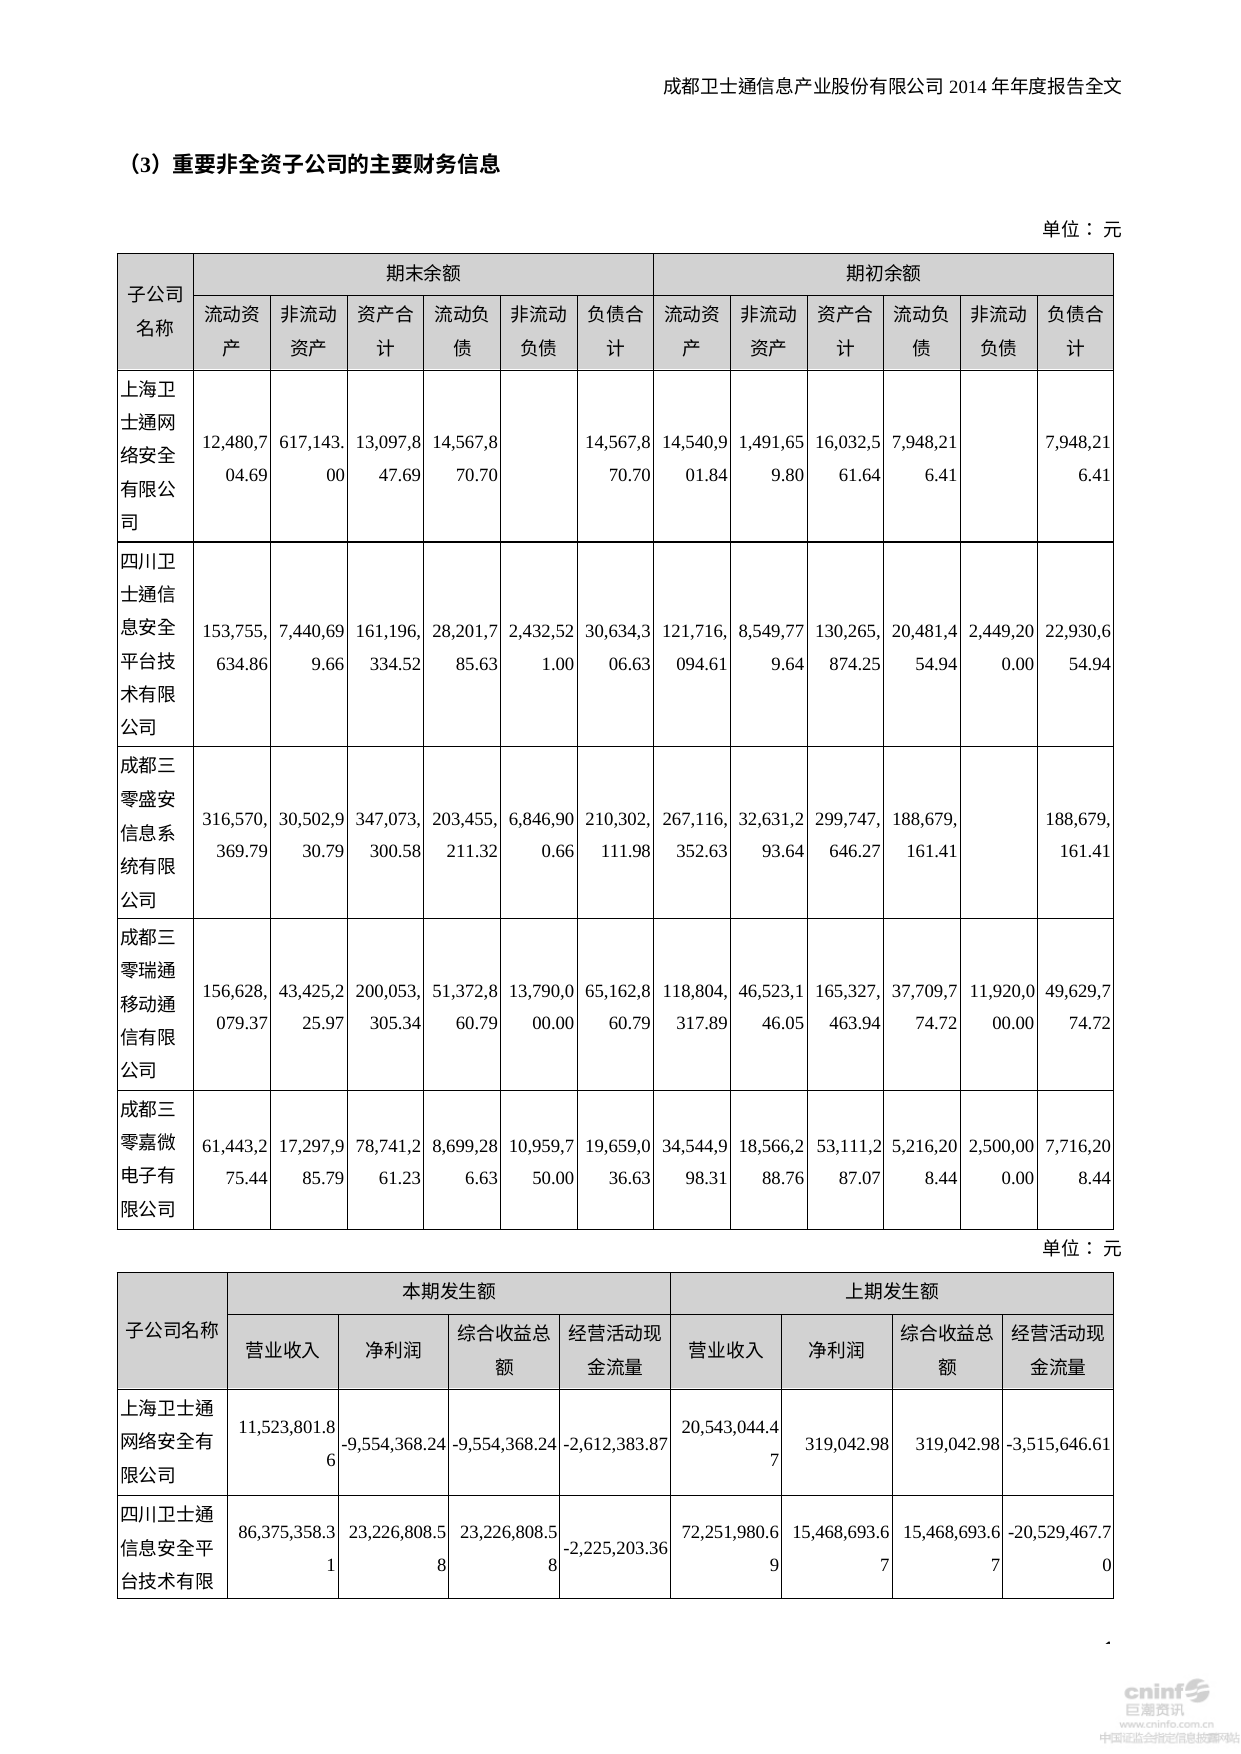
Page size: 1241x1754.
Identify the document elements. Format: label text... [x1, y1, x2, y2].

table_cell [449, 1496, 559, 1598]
subtitle （3）重要非全资子公司的主要财务信息 [118, 149, 1240, 179]
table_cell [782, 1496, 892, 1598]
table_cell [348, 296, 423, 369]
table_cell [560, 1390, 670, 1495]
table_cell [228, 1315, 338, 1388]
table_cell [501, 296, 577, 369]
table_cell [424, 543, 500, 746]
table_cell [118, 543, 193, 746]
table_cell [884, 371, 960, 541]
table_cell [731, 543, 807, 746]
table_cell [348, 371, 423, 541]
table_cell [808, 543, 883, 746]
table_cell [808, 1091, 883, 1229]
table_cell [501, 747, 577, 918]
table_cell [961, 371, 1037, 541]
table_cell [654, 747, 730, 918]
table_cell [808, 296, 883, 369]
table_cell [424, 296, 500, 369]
text 单位： 元 [102, 1235, 1122, 1261]
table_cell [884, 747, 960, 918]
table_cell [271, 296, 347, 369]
text 单位： 元 [102, 216, 1122, 242]
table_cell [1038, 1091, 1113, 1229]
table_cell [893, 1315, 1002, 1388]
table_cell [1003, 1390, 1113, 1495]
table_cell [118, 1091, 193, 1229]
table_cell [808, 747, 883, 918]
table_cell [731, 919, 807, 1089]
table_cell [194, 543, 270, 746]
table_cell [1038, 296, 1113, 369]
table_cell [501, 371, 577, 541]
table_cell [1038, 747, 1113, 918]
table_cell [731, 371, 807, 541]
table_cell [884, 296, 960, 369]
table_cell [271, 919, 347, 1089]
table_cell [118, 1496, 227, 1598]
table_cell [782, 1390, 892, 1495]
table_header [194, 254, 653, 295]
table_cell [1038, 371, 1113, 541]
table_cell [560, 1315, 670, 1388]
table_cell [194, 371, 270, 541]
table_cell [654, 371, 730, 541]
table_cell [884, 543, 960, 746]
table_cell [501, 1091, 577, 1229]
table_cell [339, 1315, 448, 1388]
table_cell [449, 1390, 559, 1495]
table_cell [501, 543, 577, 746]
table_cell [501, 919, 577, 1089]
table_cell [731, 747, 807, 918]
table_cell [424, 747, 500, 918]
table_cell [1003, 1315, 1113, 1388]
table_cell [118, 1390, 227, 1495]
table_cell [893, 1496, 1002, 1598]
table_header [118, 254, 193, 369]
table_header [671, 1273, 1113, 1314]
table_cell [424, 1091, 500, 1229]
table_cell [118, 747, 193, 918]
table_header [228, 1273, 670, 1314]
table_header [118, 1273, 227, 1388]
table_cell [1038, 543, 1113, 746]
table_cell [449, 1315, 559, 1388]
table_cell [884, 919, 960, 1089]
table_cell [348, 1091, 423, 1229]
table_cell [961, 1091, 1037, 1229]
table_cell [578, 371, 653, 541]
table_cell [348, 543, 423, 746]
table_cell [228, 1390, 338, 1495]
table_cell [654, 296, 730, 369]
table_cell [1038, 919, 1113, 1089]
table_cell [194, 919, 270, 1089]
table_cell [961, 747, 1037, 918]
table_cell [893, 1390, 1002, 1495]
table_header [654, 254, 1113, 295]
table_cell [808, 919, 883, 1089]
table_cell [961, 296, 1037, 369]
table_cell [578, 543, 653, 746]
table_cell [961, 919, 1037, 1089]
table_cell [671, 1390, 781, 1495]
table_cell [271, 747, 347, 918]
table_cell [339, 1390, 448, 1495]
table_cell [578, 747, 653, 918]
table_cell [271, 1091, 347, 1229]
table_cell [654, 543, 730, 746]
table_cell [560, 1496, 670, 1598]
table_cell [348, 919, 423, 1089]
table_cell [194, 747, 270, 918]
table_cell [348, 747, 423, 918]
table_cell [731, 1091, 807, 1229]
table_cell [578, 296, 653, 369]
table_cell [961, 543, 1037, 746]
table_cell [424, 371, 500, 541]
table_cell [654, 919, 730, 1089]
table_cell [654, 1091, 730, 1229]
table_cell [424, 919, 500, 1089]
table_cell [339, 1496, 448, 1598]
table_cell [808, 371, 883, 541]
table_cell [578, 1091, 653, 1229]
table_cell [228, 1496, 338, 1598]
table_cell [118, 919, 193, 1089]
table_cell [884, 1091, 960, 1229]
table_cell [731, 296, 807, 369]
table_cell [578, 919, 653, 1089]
picture [1099, 1673, 1241, 1754]
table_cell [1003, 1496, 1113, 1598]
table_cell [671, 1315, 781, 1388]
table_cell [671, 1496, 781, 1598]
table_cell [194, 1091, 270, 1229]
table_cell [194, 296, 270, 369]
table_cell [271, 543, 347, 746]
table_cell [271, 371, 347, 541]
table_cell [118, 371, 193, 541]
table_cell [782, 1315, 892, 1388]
